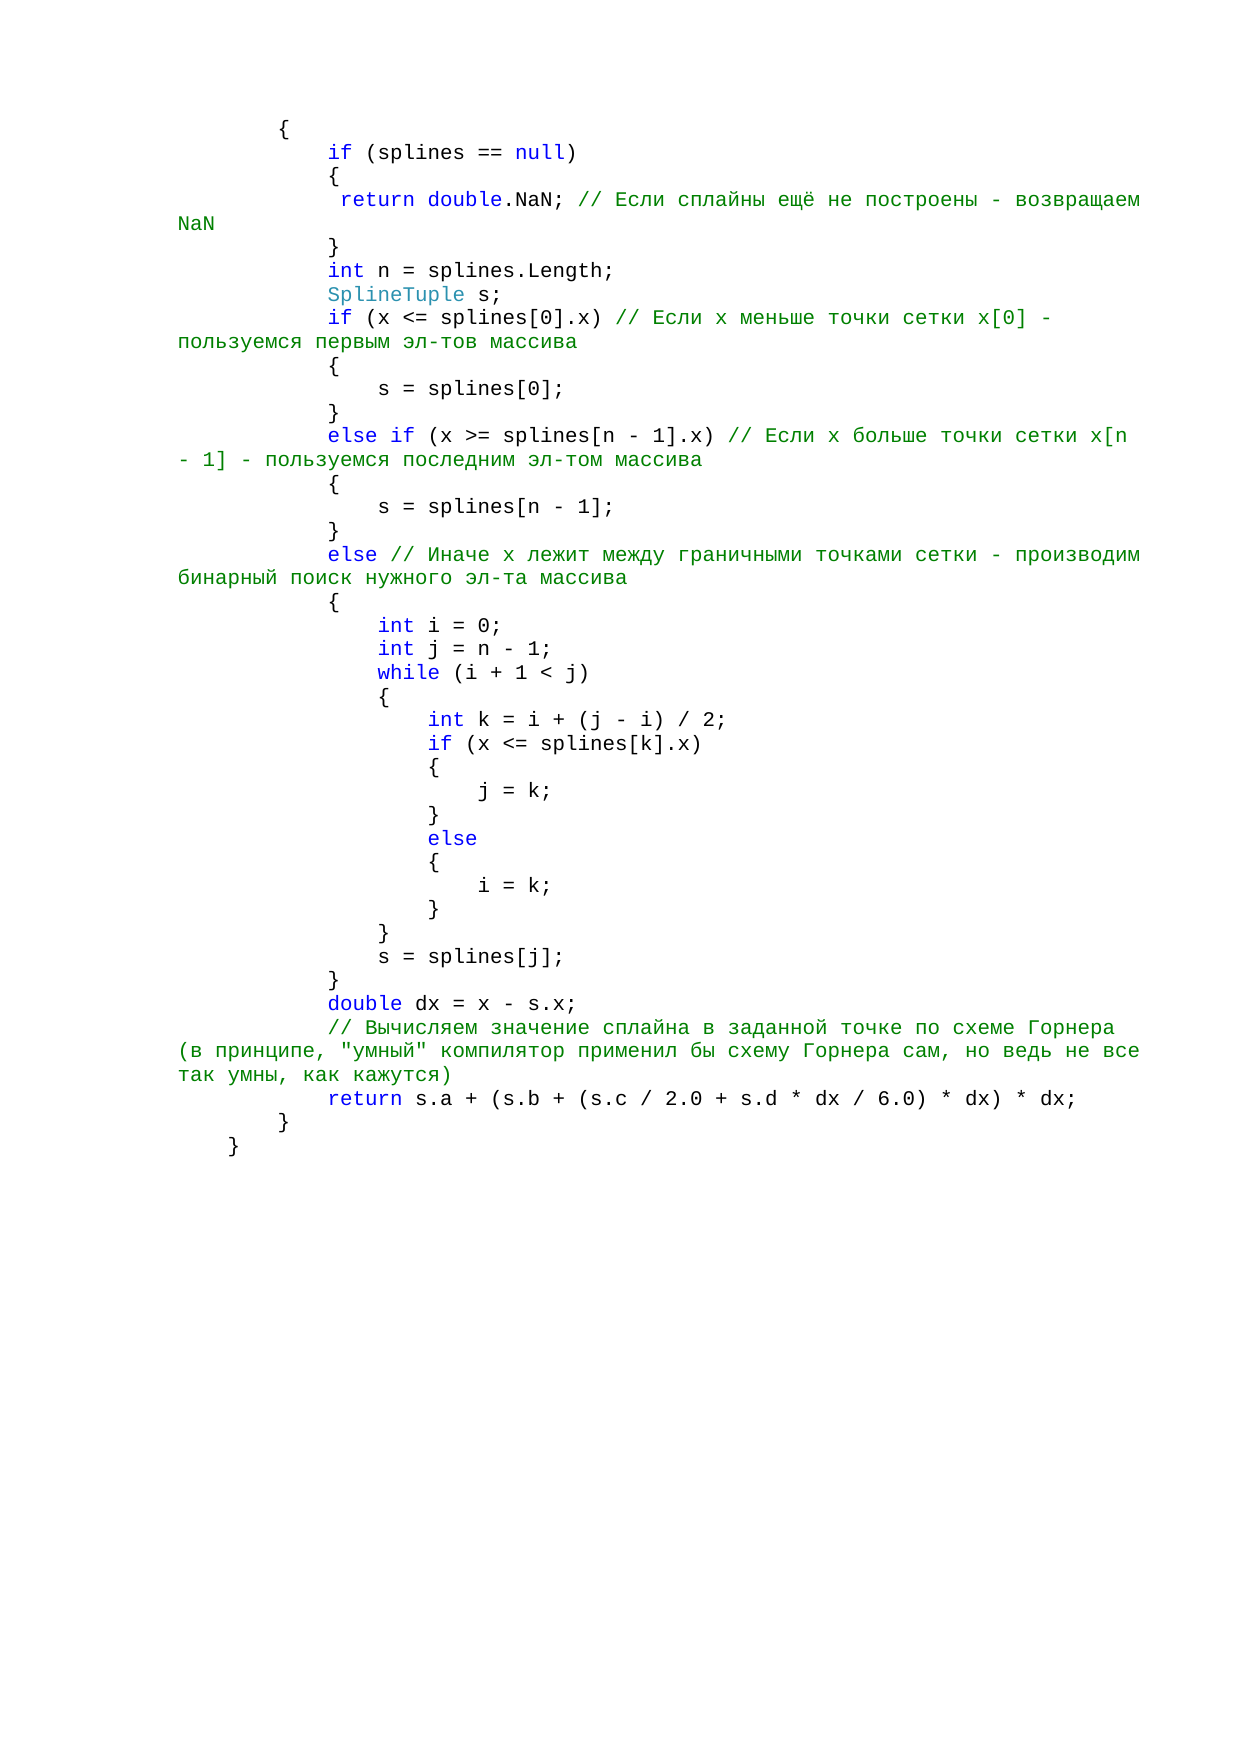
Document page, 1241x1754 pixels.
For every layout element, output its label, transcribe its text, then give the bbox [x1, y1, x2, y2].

text } [177, 520, 1152, 544]
text { [177, 354, 1152, 378]
text s = splines[n - 1]; [177, 496, 1152, 520]
text } [177, 402, 1152, 426]
text { [177, 757, 1152, 780]
text s = splines[j]; [177, 946, 1152, 969]
text j = k; [177, 780, 1152, 804]
text } [177, 969, 1152, 993]
text } [177, 898, 1152, 922]
text return s.a + (s.b + (s.c / 2.0 + s.d * dx / 6.0) * dx) * dx; [177, 1088, 1152, 1111]
text else if (x >= splines[n - 1].x) // Если x больше точки сетки x[n - 1] - пользуемся последним эл-том массива [177, 426, 1152, 473]
text { [177, 686, 1152, 709]
text } [177, 1135, 1152, 1158]
text return double.NaN; // Если сплайны ещё не построены - возвращаем NaN [177, 189, 1152, 236]
text double dx = x - s.x; [177, 993, 1152, 1017]
text { [177, 165, 1152, 189]
text else // Иначе x лежит между граничными точками сетки - производим бинарный поиск нужного эл-та массива [177, 544, 1152, 591]
text } [177, 1111, 1152, 1135]
text } [177, 236, 1152, 260]
text int i = 0; [177, 615, 1152, 638]
text s = splines[0]; [177, 378, 1152, 402]
text { [177, 118, 1152, 142]
text { [177, 591, 1152, 615]
text int n = splines.Length; [177, 260, 1152, 284]
text else [177, 827, 1152, 851]
text while (i + 1 < j) [177, 662, 1152, 686]
text int k = i + (j - i) / 2; [177, 709, 1152, 733]
text if (splines == null) [177, 142, 1152, 165]
text if (x <= splines[k].x) [177, 733, 1152, 757]
text SplineTuple s; [177, 284, 1152, 307]
text // Вычисляем значение сплайна в заданной точке по схеме Горнера (в принципе, "умный" компилятор применил бы схему Горнера сам, но ведь не все так умны, как кажутся) [177, 1017, 1152, 1088]
text i = k; [177, 875, 1152, 898]
text { [177, 473, 1152, 496]
text int j = n - 1; [177, 638, 1152, 662]
text } [177, 922, 1152, 946]
text } [177, 804, 1152, 827]
text if (x <= splines[0].x) // Если x меньше точки сетки x[0] - пользуемся первым эл-тов массива [177, 307, 1152, 354]
text { [177, 851, 1152, 875]
